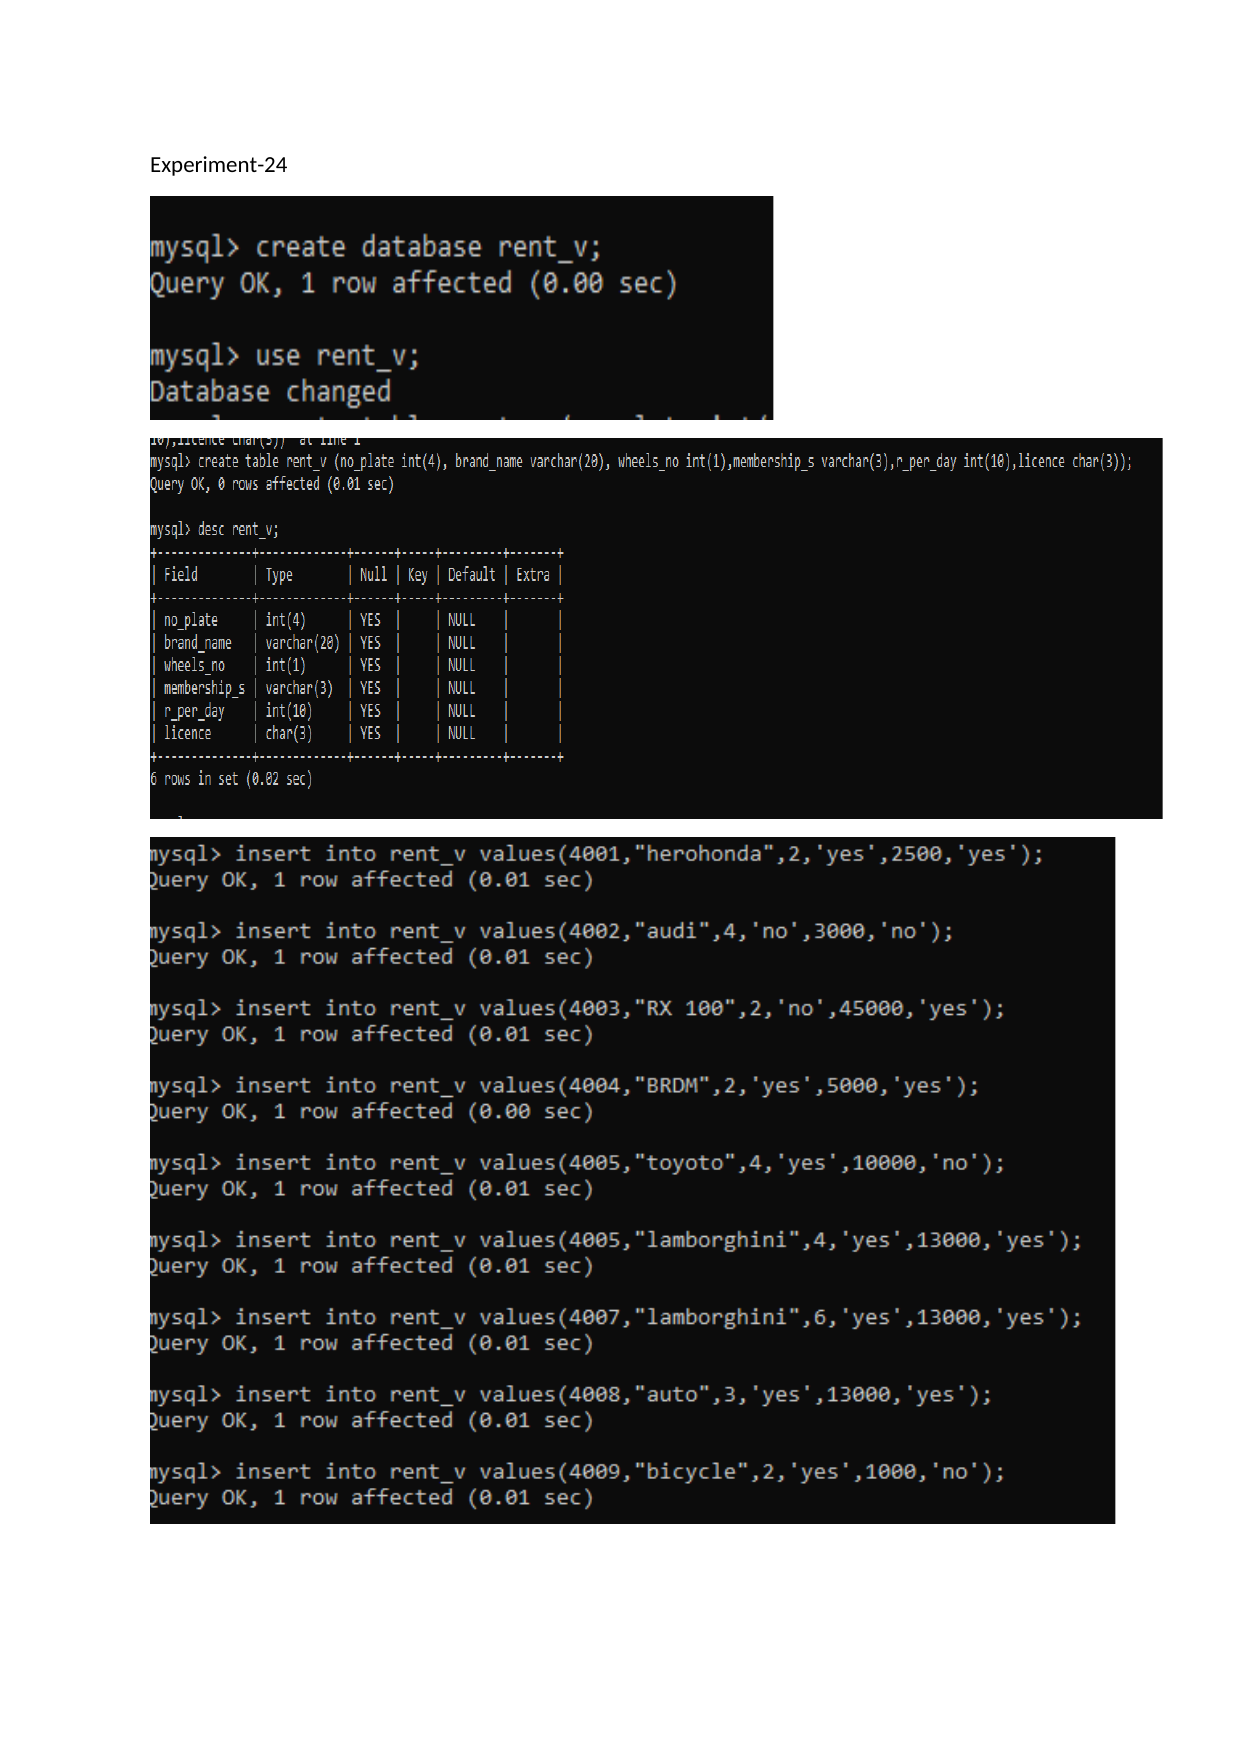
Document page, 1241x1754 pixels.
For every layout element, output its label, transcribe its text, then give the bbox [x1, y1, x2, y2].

text Experiment-24 [150, 150, 1090, 178]
picture [150, 196, 774, 420]
picture [150, 438, 1163, 819]
picture [150, 837, 1116, 1524]
